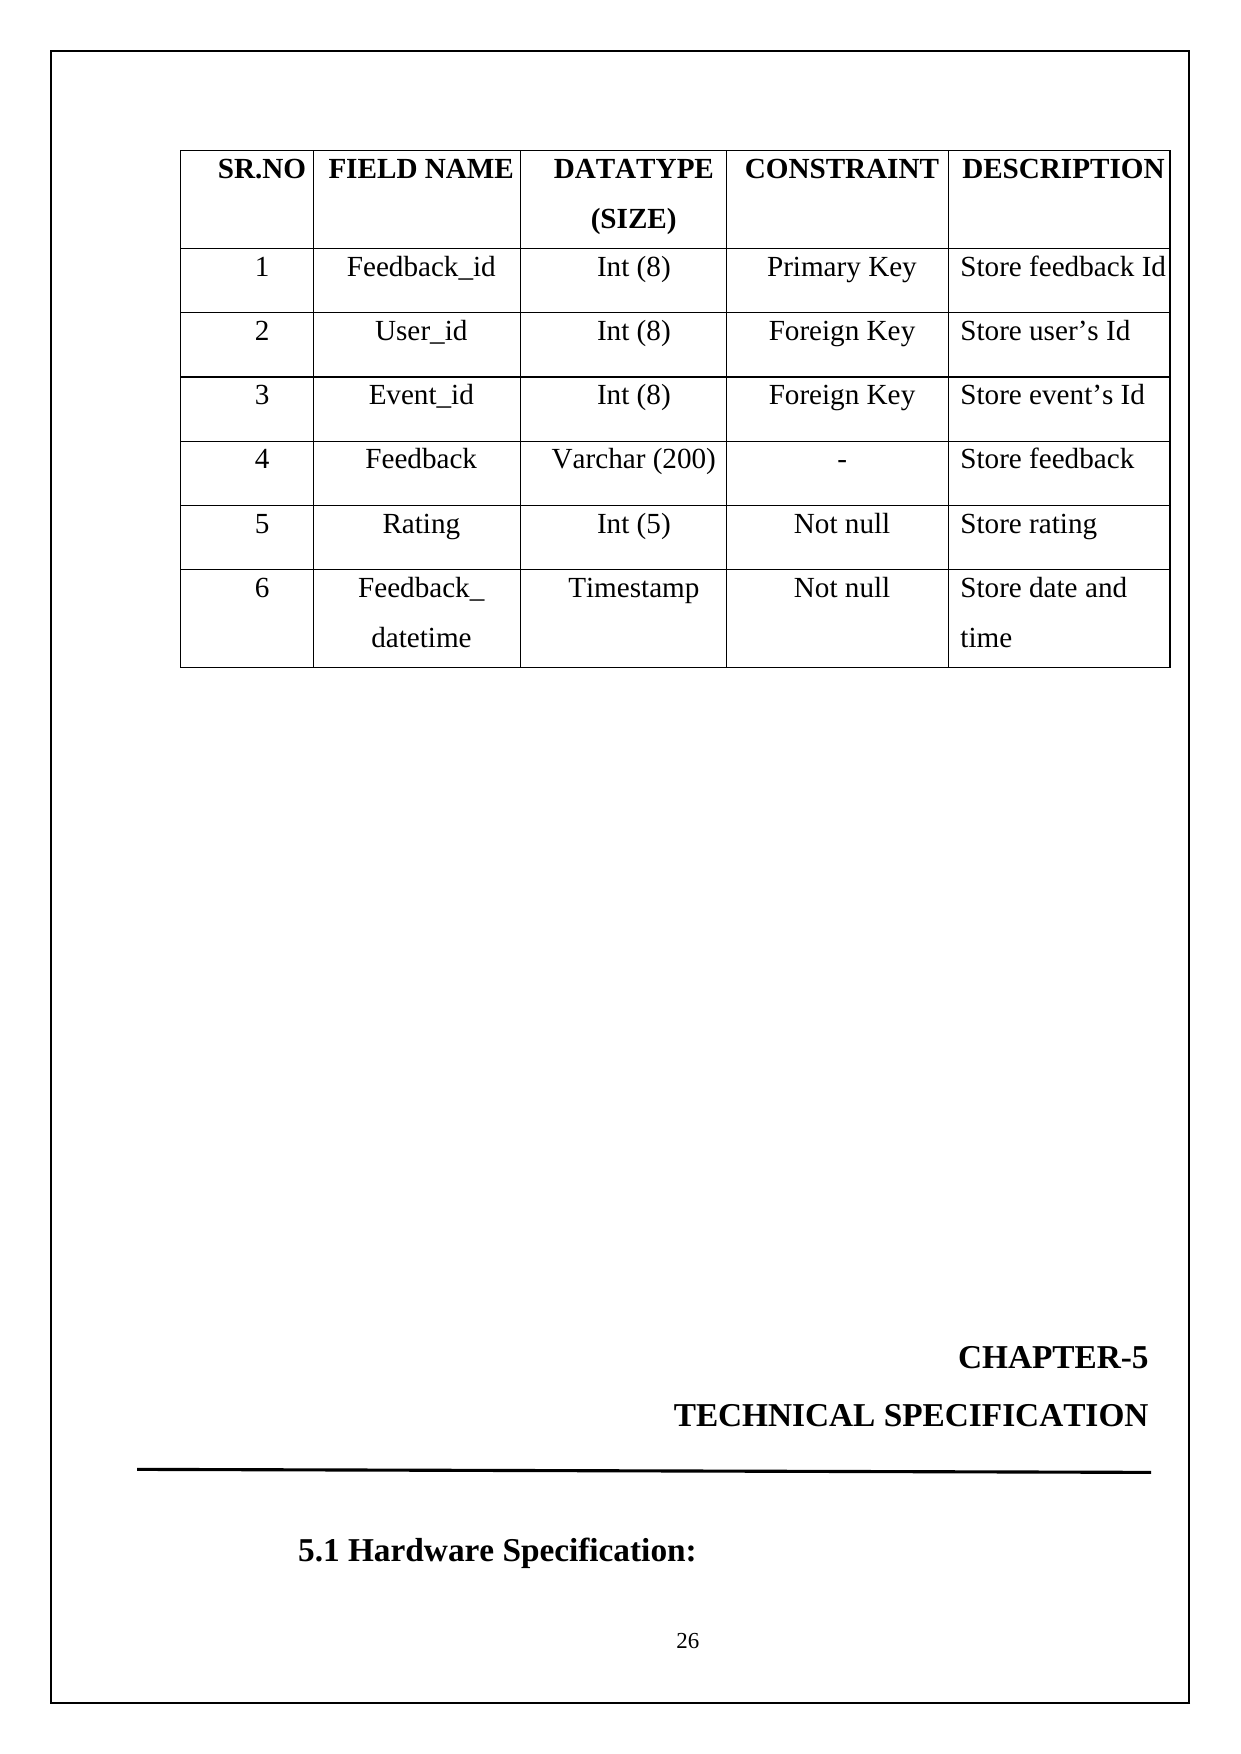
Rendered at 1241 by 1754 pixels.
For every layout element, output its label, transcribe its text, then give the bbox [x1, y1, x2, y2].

text CHAPTER-5 [225, 1338, 1148, 1376]
table_cell Not null [727, 570, 948, 667]
table_cell Foreign Key [727, 313, 948, 376]
table_cell Int (8) [521, 249, 726, 312]
table_cell Int (8) [521, 313, 726, 376]
table_header SR.NO [181, 151, 313, 248]
table_cell 5 [181, 506, 313, 569]
table_header DATATYPE (SIZE) [521, 151, 726, 248]
table_cell - [727, 442, 948, 505]
table_header DESCRIPTION [949, 151, 1169, 248]
table_header CONSTRAINT [727, 151, 948, 248]
table_cell Store rating [949, 506, 1169, 569]
table_cell 3 [181, 378, 313, 441]
table_cell Event_id [314, 378, 520, 441]
table_cell Store event’s Id [949, 378, 1169, 441]
text TECHNICAL SPECIFICATION [425, 1395, 1148, 1433]
table_cell Varchar (200) [521, 442, 726, 505]
table_cell Store feedback [949, 442, 1169, 505]
table_cell Int (5) [521, 506, 726, 569]
table_cell 2 [181, 313, 313, 376]
table_cell Feedback_id [314, 249, 520, 312]
table_cell Rating [314, 506, 520, 569]
text 5.1 Hardware Specification: [298, 1531, 1140, 1569]
table_cell 1 [181, 249, 313, 312]
table_cell User_id [314, 313, 520, 376]
table_cell Store user’s Id [949, 313, 1169, 376]
table_cell Feedback [314, 442, 520, 505]
table_header FIELD NAME [314, 151, 520, 248]
table_cell Store date and time [949, 570, 1169, 667]
table_cell 6 [181, 570, 313, 667]
table_cell Foreign Key [727, 378, 948, 441]
table_cell Primary Key [727, 249, 948, 312]
table_cell 4 [181, 442, 313, 505]
table_cell Int (8) [521, 378, 726, 441]
table_cell Feedback_ datetime [314, 570, 520, 667]
table_cell Store feedback Id [949, 249, 1169, 312]
table_cell Timestamp [521, 570, 726, 667]
table_cell Not null [727, 506, 948, 569]
